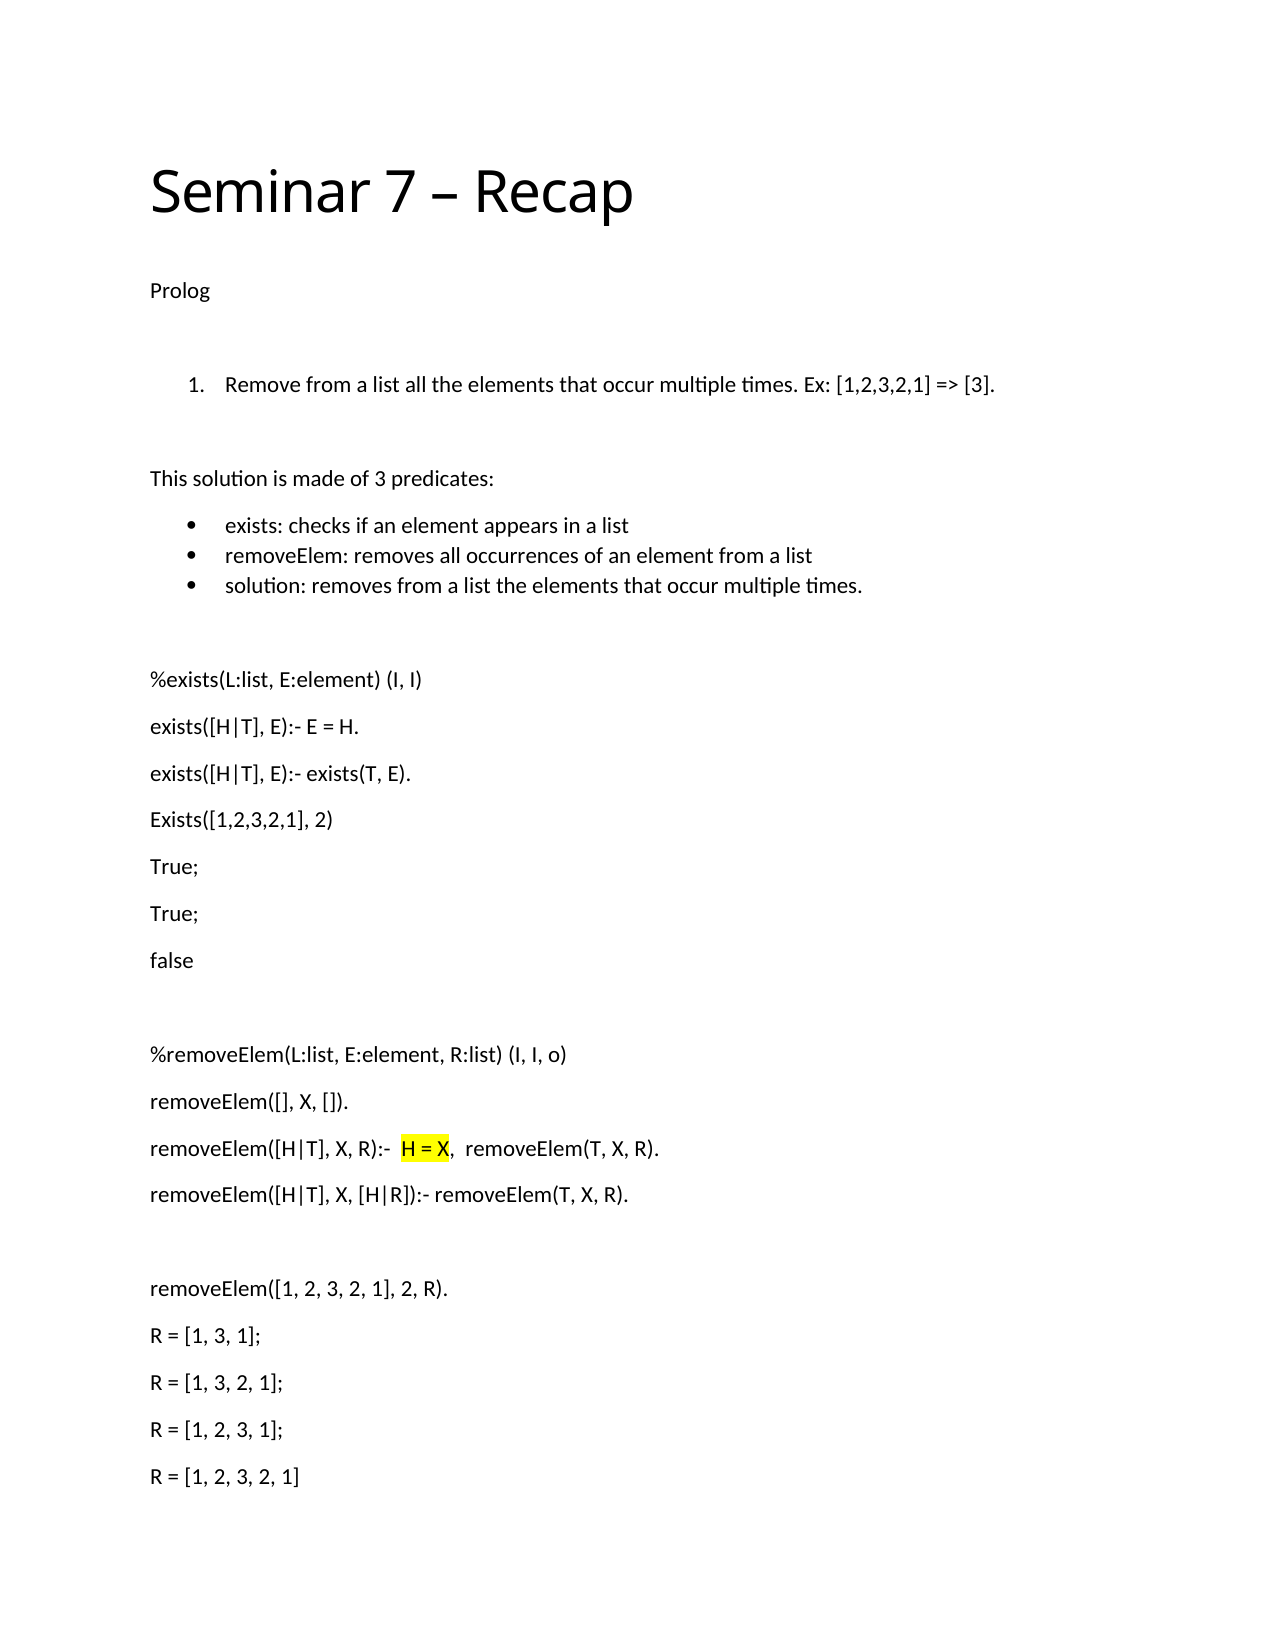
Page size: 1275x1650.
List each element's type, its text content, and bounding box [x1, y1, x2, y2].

text exists([H|T], E):- exists(T, E). [150, 759, 1125, 787]
list removeElem: removes all occurrences of an element from a list [187, 541, 1125, 569]
text removeElem([1, 2, 3, 2, 1], 2, R). [150, 1274, 1125, 1302]
text removeElem([H|T], X, R):- H = X, removeElem(T, X, R). [449, 1134, 1125, 1162]
text R = [1, 3, 2, 1]; [150, 1368, 1125, 1396]
text R = [1, 2, 3, 1]; [150, 1415, 1125, 1443]
text True; [150, 852, 1125, 880]
text True; [150, 899, 1125, 927]
text Prolog [150, 276, 1125, 304]
text removeElem([H|T], X, R):- H = X, removeElem(T, X, R). [150, 1134, 401, 1162]
text removeElem([], X, []). [150, 1087, 1125, 1115]
text exists([H|T], E):- E = H. [150, 712, 1125, 740]
text R = [1, 2, 3, 2, 1] [150, 1462, 1125, 1490]
title Seminar 7 – Recap [150, 150, 1125, 229]
list solution: removes from a list the elements that occur multiple times. [187, 571, 1125, 599]
text Exists([1,2,3,2,1], 2) [150, 806, 1125, 833]
text removeElem([H|T], X, [H|R]):- removeElem(T, X, R). [150, 1181, 1125, 1208]
list exists: checks if an element appears in a list [187, 511, 1125, 539]
list Remove from a list all the elements that occur multiple times. Ex: [1,2,3,2,1] => [3]. [187, 370, 1125, 398]
text R = [1, 3, 1]; [150, 1321, 1125, 1349]
text This solution is made of 3 predicates: [150, 464, 1125, 492]
text %removeElem(L:list, E:element, R:list) (I, I, o) [150, 1040, 1125, 1068]
text %exists(L:list, E:element) (I, I) [150, 665, 1125, 693]
text false [150, 946, 1125, 974]
